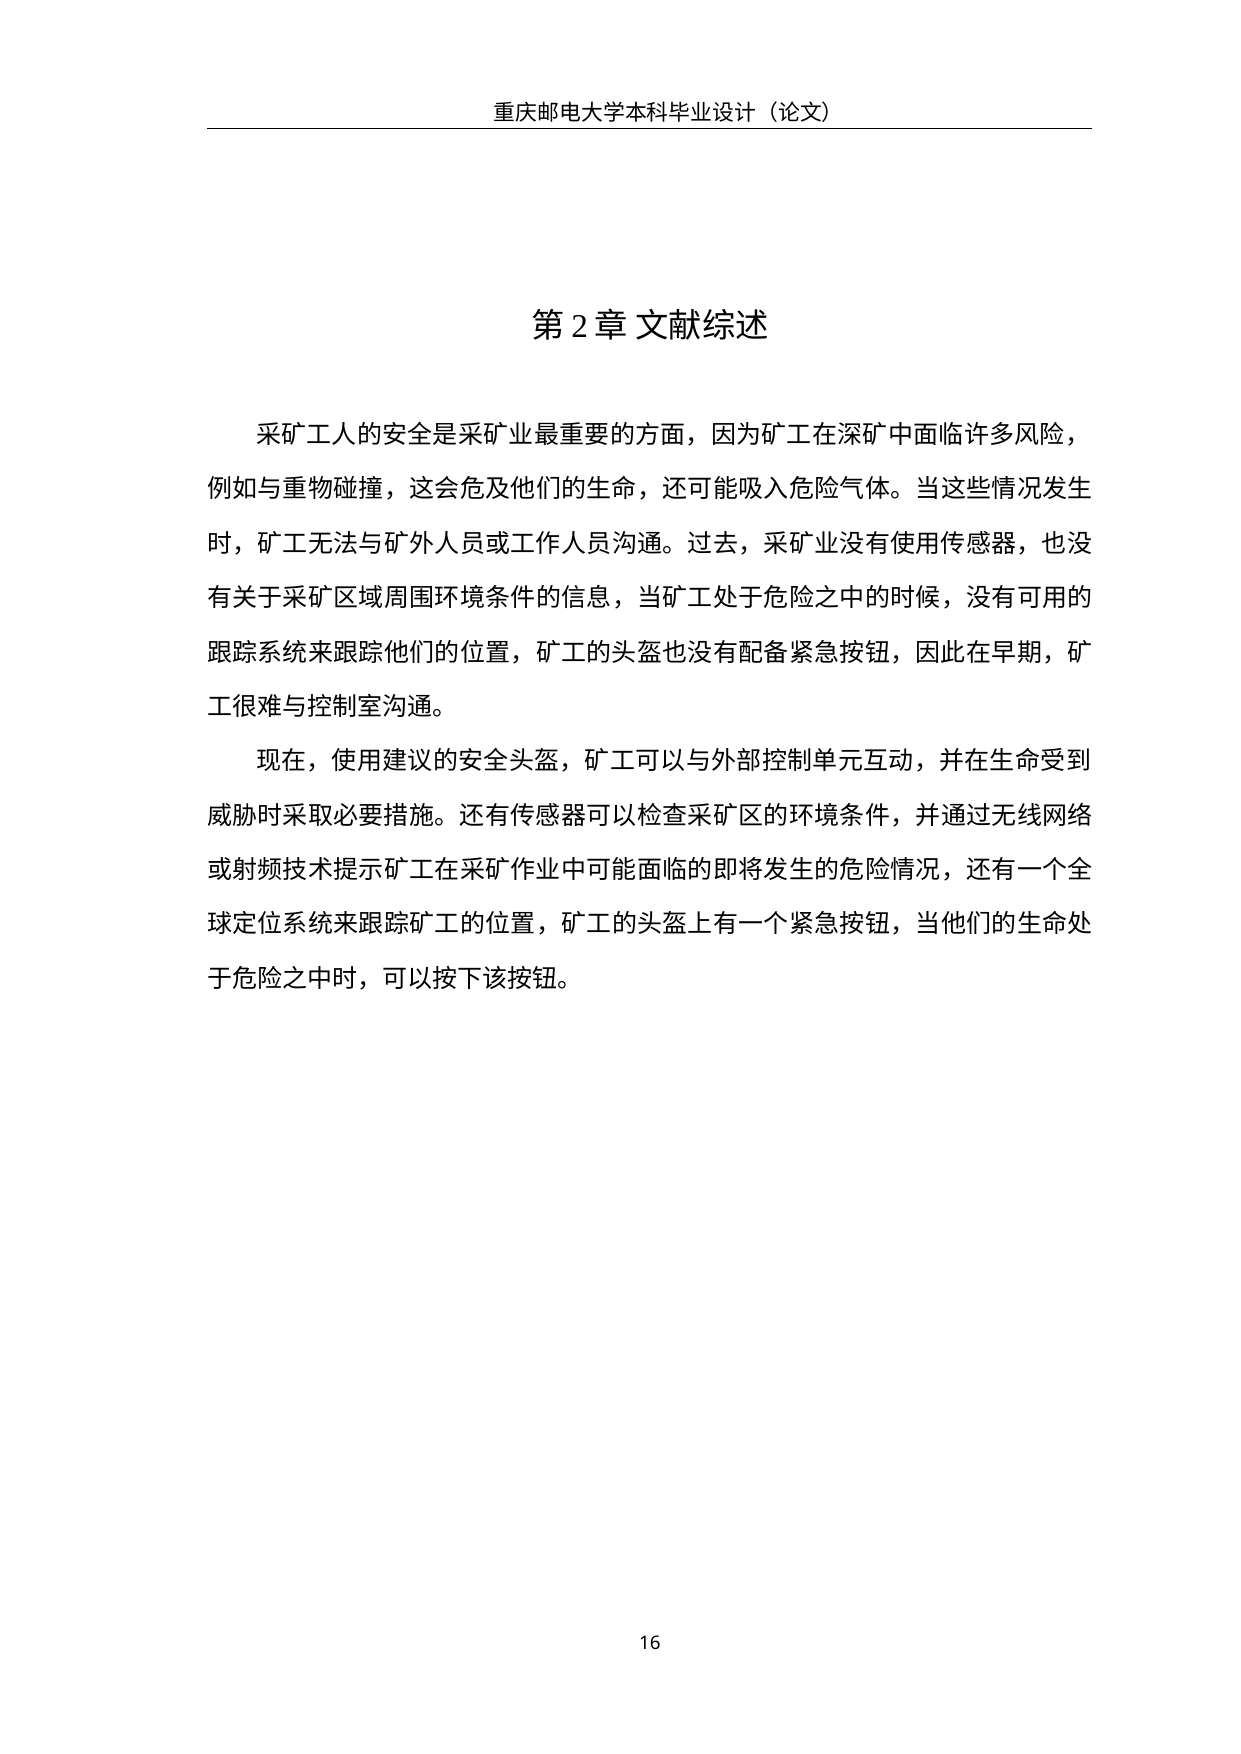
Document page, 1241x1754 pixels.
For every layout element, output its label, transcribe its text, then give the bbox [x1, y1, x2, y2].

text 采矿工人的安全是采矿业最重要的方面，因为矿工在深矿中面临许多风险，例如与重物碰撞，这会危及他们的生命，还可能吸入危险气体。当这些情况发生时，矿工无法与矿外人员或工作人员沟通。过去，采矿业没有使用传感器，也没有关于采矿区域周围环境条件的信息，当矿工处于危险之中的时候，没有可用的跟踪系统来跟踪他们的位置，矿工的头盔也没有配备紧急按钮，因此在早期，矿工很难与控制室沟通。 [207, 414, 1092, 723]
text 现在，使用建议的安全头盔，矿工可以与外部控制单元互动，并在生命受到威胁时采取必要措施。还有传感器可以检查采矿区的环境条件，并通过无线网络或射频技术提示矿工在采矿作业中可能面临的即将发生的危险情况，还有一个全球定位系统来跟踪矿工的位置，矿工的头盔上有一个紧急按钮，当他们的生命处于危险之中时，可以按下该按钮。 [207, 741, 1092, 994]
subtitle 第2章 文献综述 [207, 299, 1092, 347]
